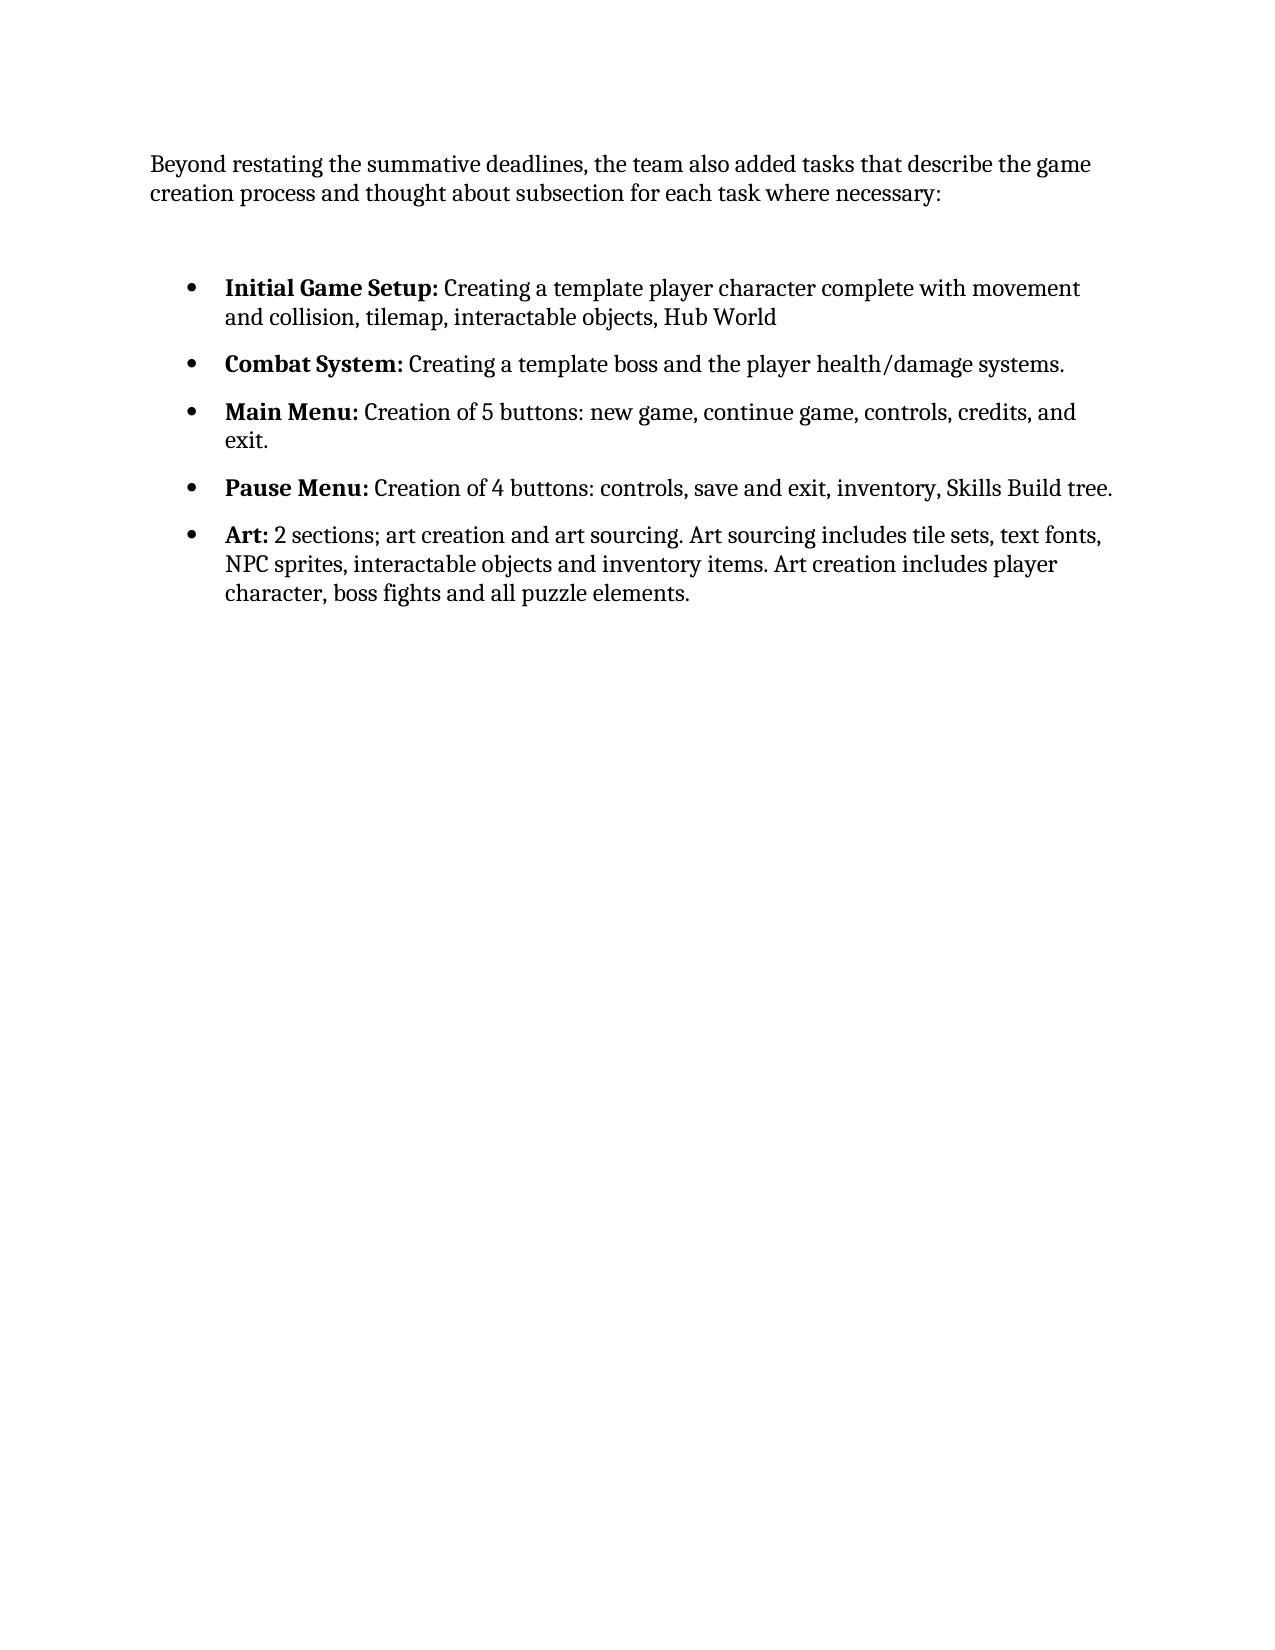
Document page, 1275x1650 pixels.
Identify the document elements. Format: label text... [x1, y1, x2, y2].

list Art: 2 sections; art creation and art sourcing. Art sourcing includes tile sets, text fonts, NPC sprites, interactable objects and inventory items. Art creation includes player character, boss fights and all puzzle elements. [187, 521, 1125, 607]
list Pause Menu: Creation of 4 buttons: controls, save and exit, inventory, Skills Build tree. [187, 474, 1125, 502]
list Initial Game Setup: Creating a template player character complete with movement and collision, tilemap, interactable objects, Hub World [187, 274, 1125, 331]
list Main Menu: Creation of 5 buttons: new game, continue game, controls, credits, and exit. [187, 397, 1125, 455]
list Combat System: Creating a template boss and the player health/damage systems. [187, 350, 1125, 379]
